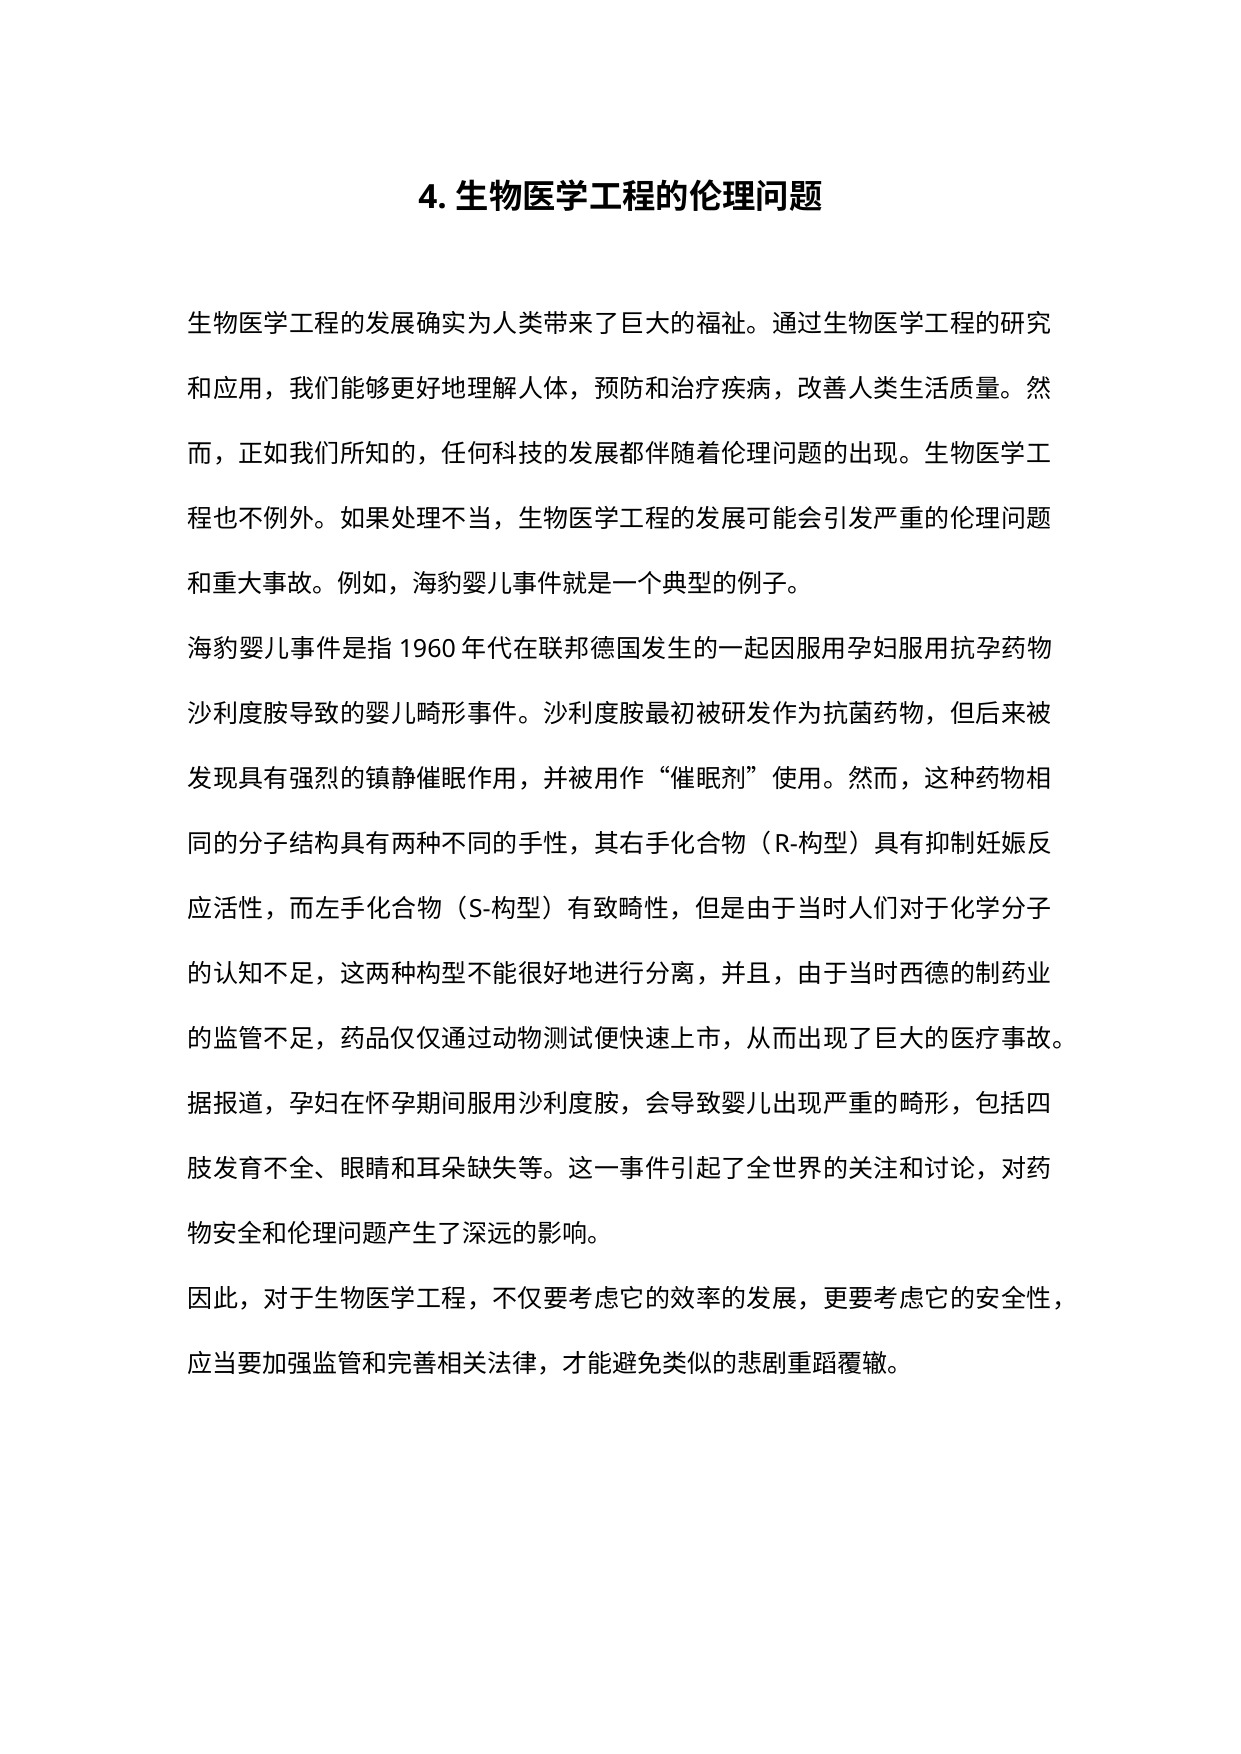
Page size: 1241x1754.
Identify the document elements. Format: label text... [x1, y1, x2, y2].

text 海豹婴儿事件是指1960年代在联邦德国发生的一起因服用孕妇服用抗孕药物沙利度胺导致的婴儿畸形事件。沙利度胺最初被研发作为抗菌药物，但后来被发现具有强烈的镇静催眠作用，并被用作“催眠剂”使用。然而，这种药物相同的分子结构具有两种不同的手性，其右手化合物（R-构型）具有抑制妊娠反应活性，而左手化合物（S-构型）有致畸性，但是由于当时人们对于化学分子的认知不足，这两种构型不能很好地进行分离，并且，由于当时西德的制药业的监管不足，药品仅仅通过动物测试便快速上市，从而出现了巨大的医疗事故。据报道，孕妇在怀孕期间服用沙利度胺，会导致婴儿出现严重的畸形，包括四肢发育不全、眼睛和耳朵缺失等。这一事件引起了全世界的关注和讨论，对药物安全和伦理问题产生了深远的影响。 [187, 614, 1053, 1264]
subtitle 生物医学工程的伦理问题 [187, 162, 1053, 227]
text 因此，对于生物医学工程，不仅要考虑它的效率的发展，更要考虑它的安全性，应当要加强监管和完善相关法律，才能避免类似的悲剧重蹈覆辙。 [187, 1264, 1053, 1394]
text 生物医学工程的发展确实为人类带来了巨大的福祉。通过生物医学工程的研究和应用，我们能够更好地理解人体，预防和治疗疾病，改善人类生活质量。然而，正如我们所知的，任何科技的发展都伴随着伦理问题的出现。生物医学工程也不例外。如果处理不当，生物医学工程的发展可能会引发严重的伦理问题和重大事故。例如，海豹婴儿事件就是一个典型的例子。 [187, 289, 1053, 614]
